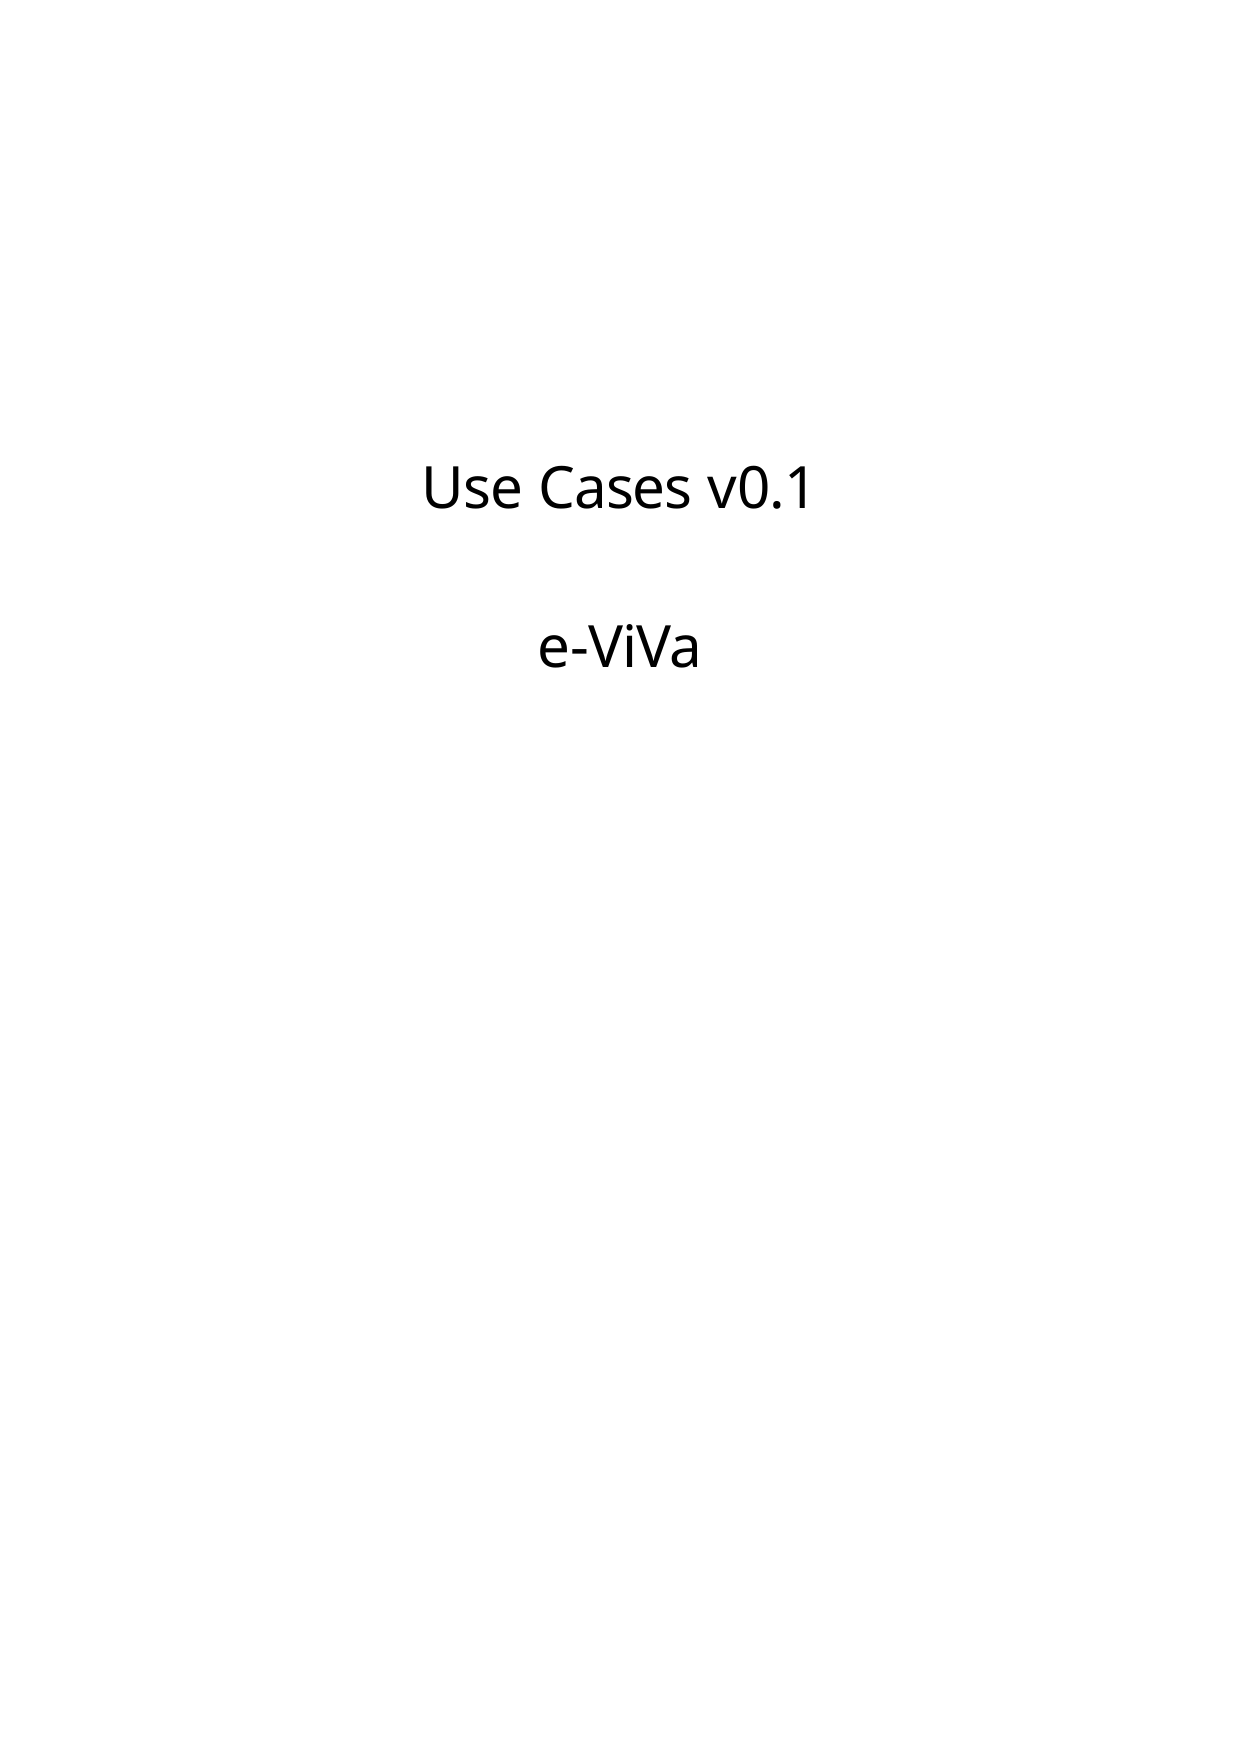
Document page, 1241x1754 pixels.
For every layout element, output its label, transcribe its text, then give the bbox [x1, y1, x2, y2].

title e-ViVa [187, 605, 1053, 684]
title Use Cases v0.1 [187, 446, 1053, 525]
